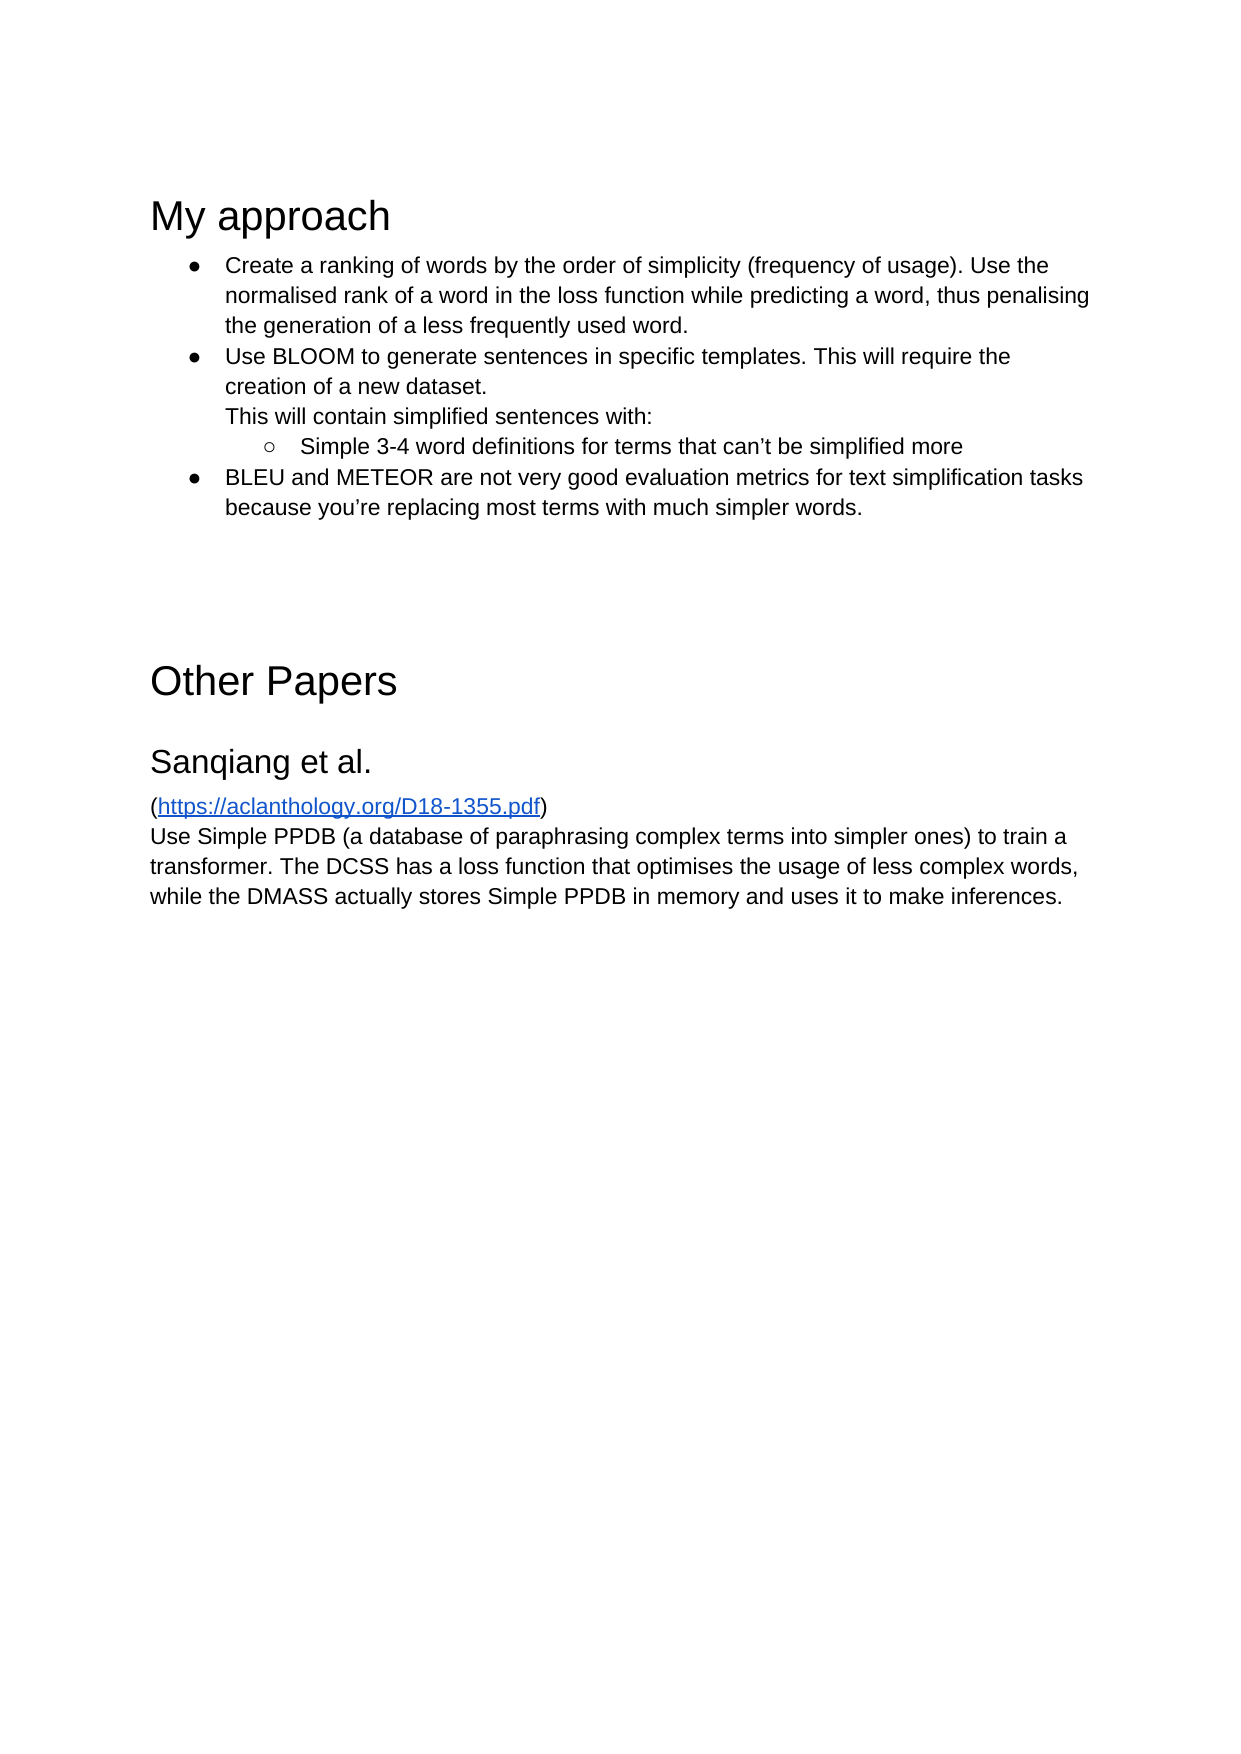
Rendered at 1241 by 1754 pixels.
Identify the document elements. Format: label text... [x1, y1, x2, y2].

text (https://aclanthology.org/D18-1355.pdf) [150, 793, 1090, 819]
list Simple 3-4 word definitions for terms that can’t be simplified more [262, 433, 1090, 460]
subtitle Sanqiang et al. [150, 742, 1090, 780]
text Use Simple PPDB (a database of paraphrasing complex terms into simpler ones) to train a transformer. The DCSS has a loss function that optimises the usage of less complex words, while the DMASS actually stores Simple PPDB in memory and uses it to make inferences. [150, 823, 1090, 909]
list BLEU and METEOR are not very good evaluation metrics for text simplification tasks because you’re replacing most terms with much simpler words. [187, 463, 1090, 520]
text This will contain simplified sentences with: [225, 403, 1090, 429]
list Create a ranking of words by the order of simplicity (frequency of usage). Use the normalised rank of a word in the loss function while predicting a word, thus penalising the generation of a less frequently used word. [187, 252, 1090, 339]
subtitle My approach [150, 192, 1090, 239]
list Use BLOOM to generate sentences in specific templates. This will require the creation of a new dataset. [187, 343, 1090, 399]
subtitle Other Papers [150, 656, 1090, 704]
